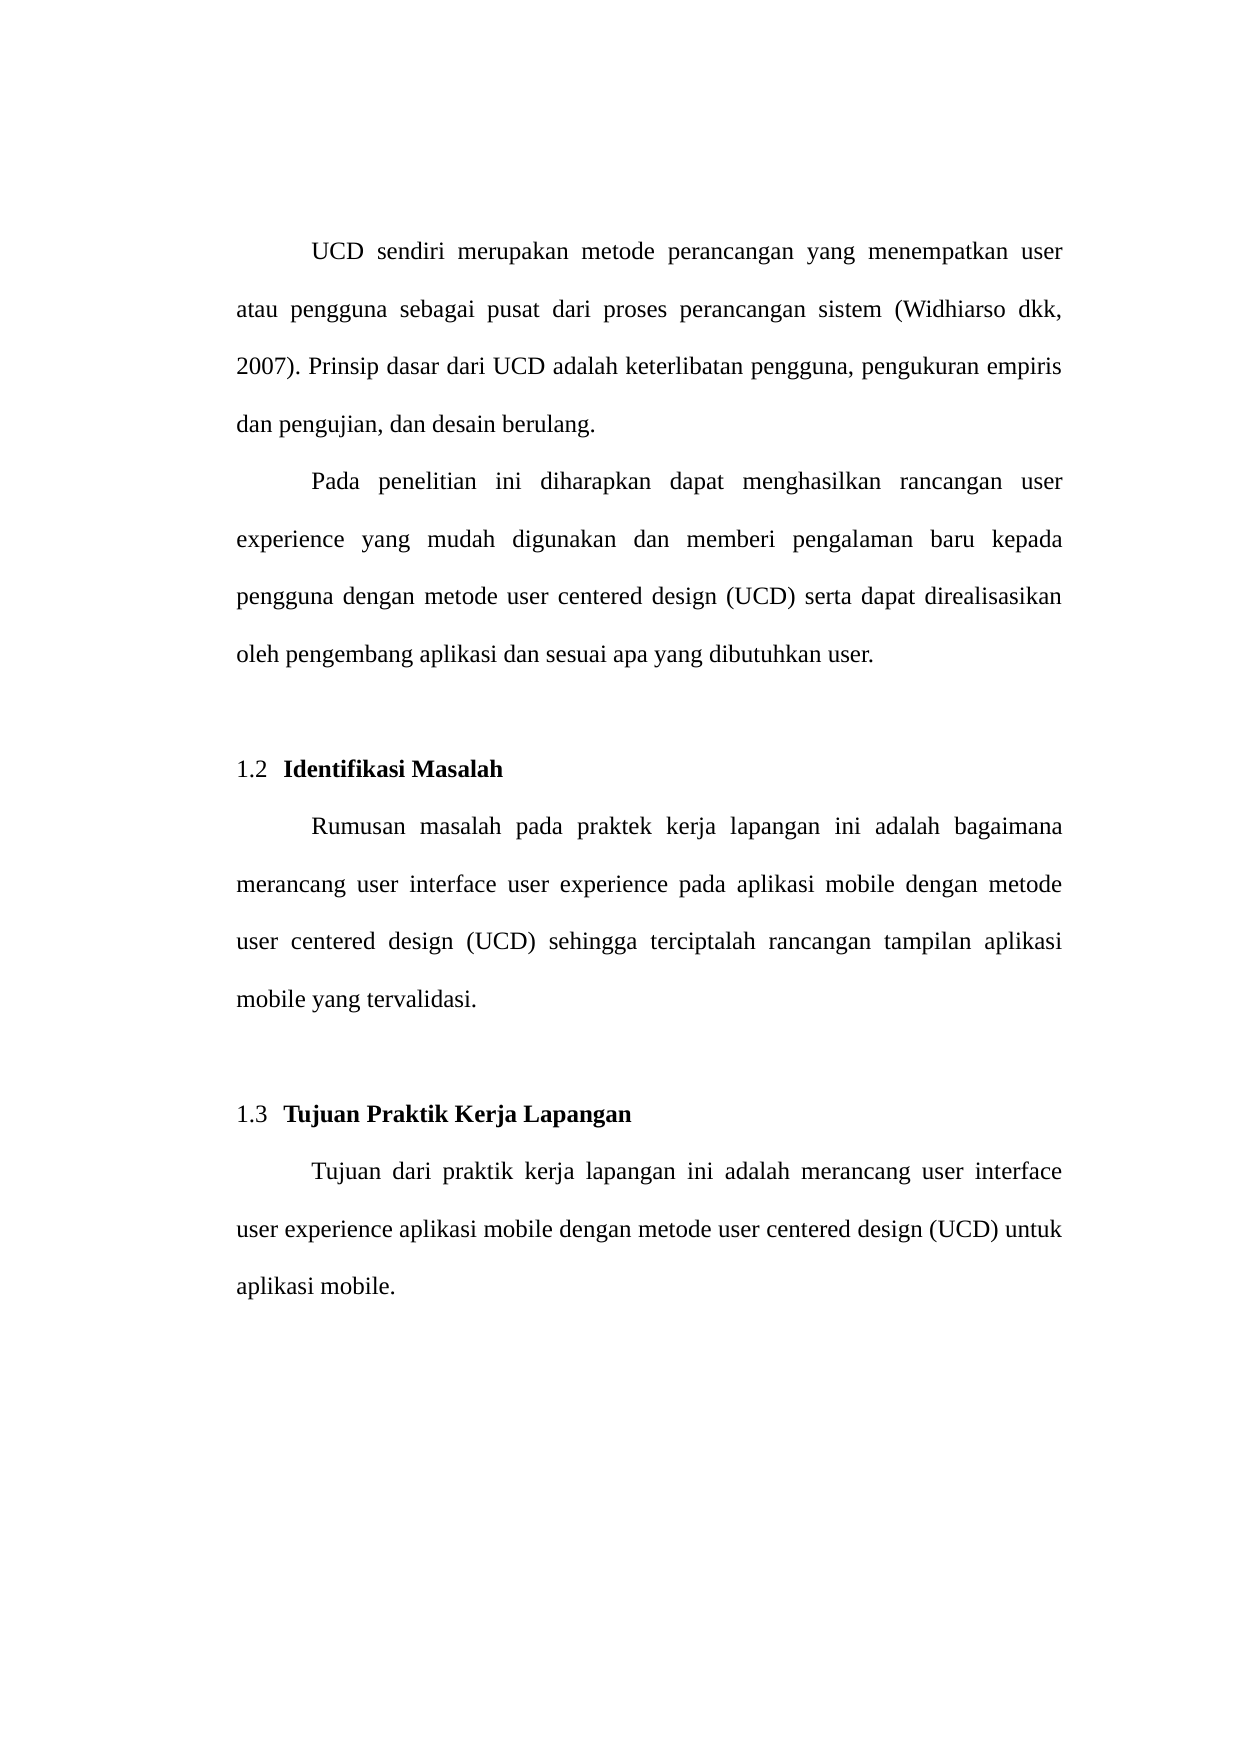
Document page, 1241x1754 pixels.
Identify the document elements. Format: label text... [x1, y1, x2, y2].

list Tujuan Praktik Kerja Lapangan [236, 1099, 1063, 1127]
text Rumusan masalah pada praktek kerja lapangan ini adalah bagaimana merancang user interface user experience pada aplikasi mobile dengan metode user centered design (UCD) sehingga terciptalah rancangan tampilan aplikasi mobile yang tervalidasi. [236, 811, 1063, 1012]
text Tujuan dari praktik kerja lapangan ini adalah merancang user interface user experience aplikasi mobile dengan metode user centered design (UCD) untuk aplikasi mobile. [236, 1156, 1063, 1300]
list Identifikasi Masalah [236, 754, 1063, 782]
text UCD sendiri merupakan metode perancangan yang menempatkan user atau pengguna sebagai pusat dari proses perancangan sistem (Widhiarso dkk, 2007). Prinsip dasar dari UCD adalah keterlibatan pengguna, pengukuran empiris dan pengujian, dan desain berulang. [236, 236, 1063, 437]
text Pada penelitian ini diharapkan dapat menghasilkan rancangan user experience yang mudah digunakan dan memberi pengalaman baru kepada pengguna dengan metode user centered design (UCD) serta dapat direalisasikan oleh pengembang aplikasi dan sesuai apa yang dibutuhkan user. [236, 466, 1063, 667]
